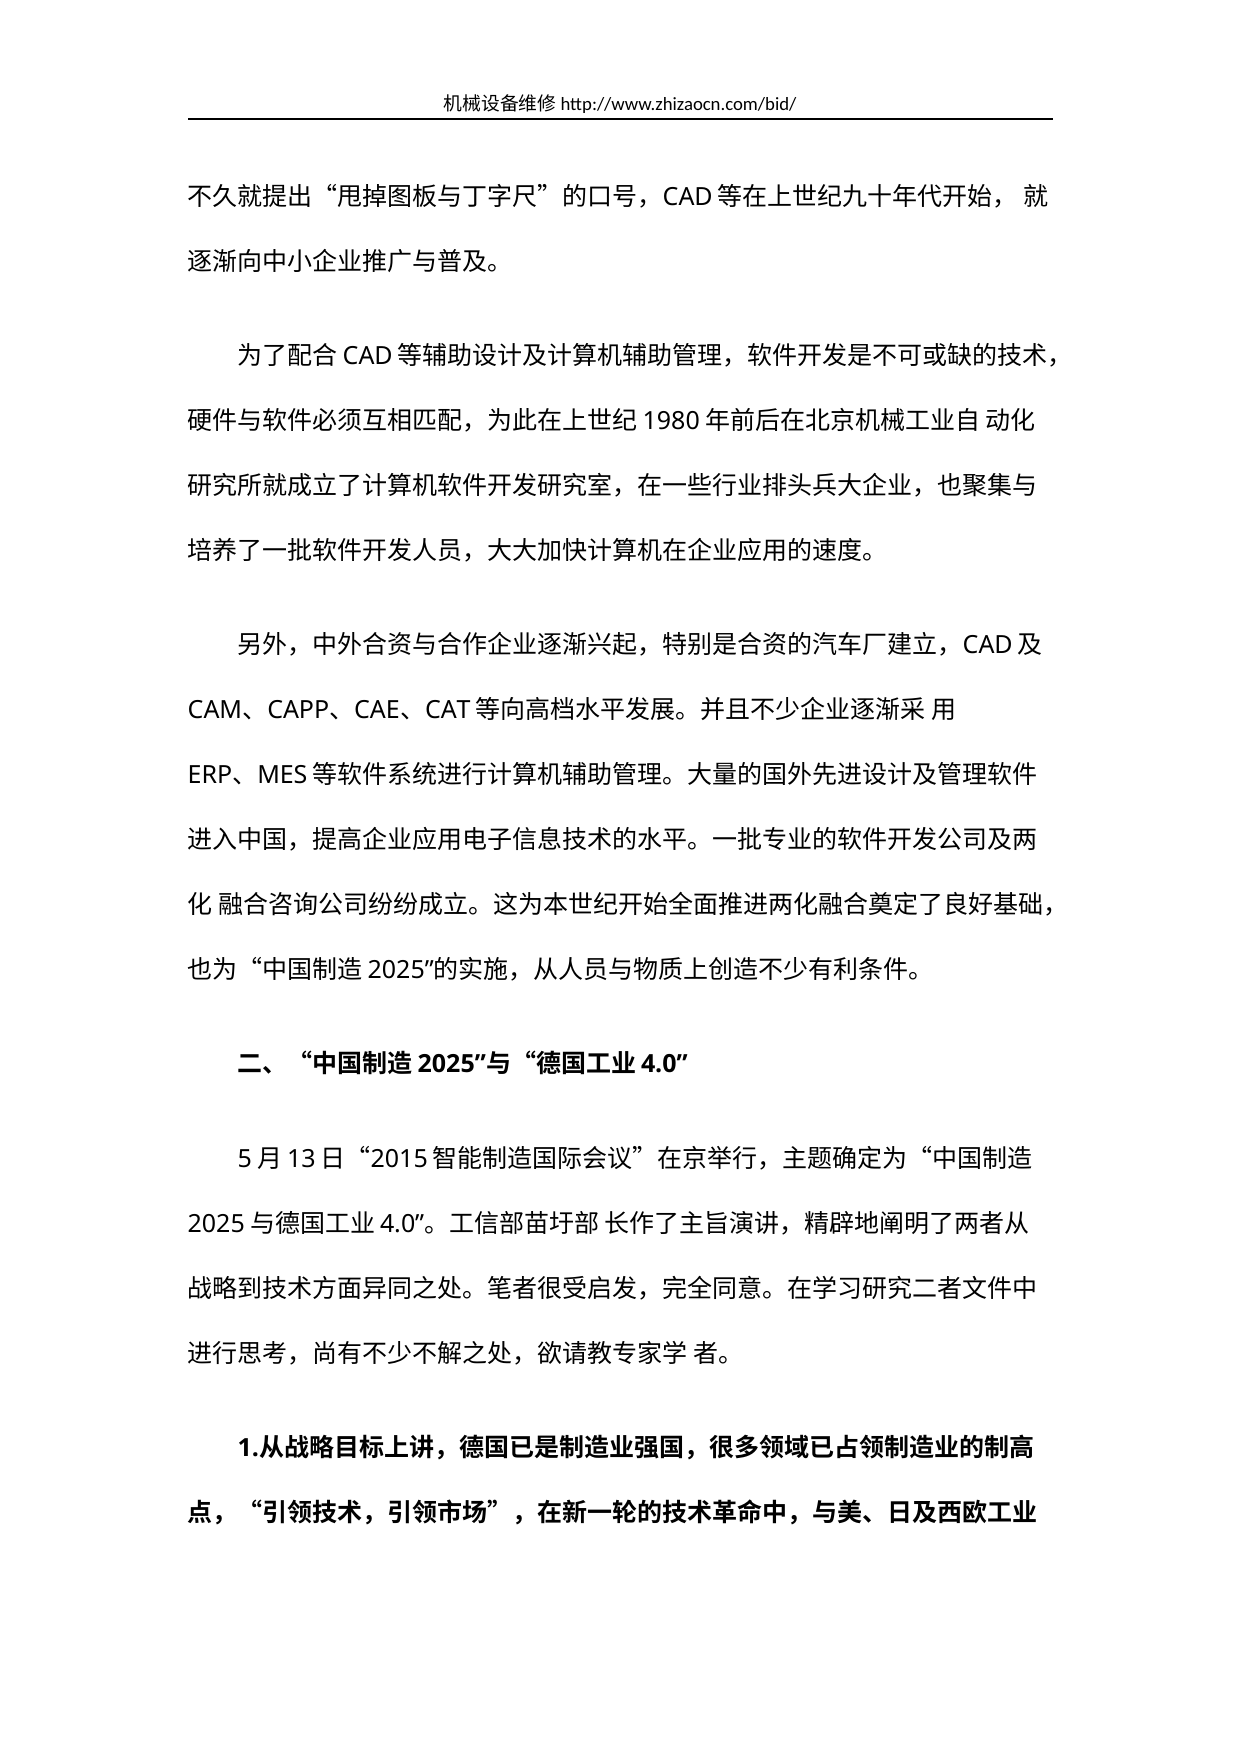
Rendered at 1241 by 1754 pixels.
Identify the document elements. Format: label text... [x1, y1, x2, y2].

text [187, 1413, 1053, 1543]
text 二、“中国制造2025”与“德国工业4.0” [187, 1029, 1053, 1094]
text 5月13日“2015智能制造国际会议”在京举行，主题确定为“中国制造2025与德国工业4.0”。工信部苗圩部 长作了主旨演讲，精辟地阐明了两者从战略到技术方面异同之处。笔者很受启发，完全同意。在学习研究二者文件中进行思考，尚有不少不解之处，欲请教专家学 者。 [187, 1124, 1053, 1384]
text 另外，中外合资与合作企业逐渐兴起，特别是合资的汽车厂建立，CAD及CAM、CAPP、CAE、CAT等向高档水平发展。并且不少企业逐渐采 用ERP、MES等软件系统进行计算机辅助管理。大量的国外先进设计及管理软件进入中国，提高企业应用电子信息技术的水平。一批专业的软件开发公司及两化 融合咨询公司纷纷成立。这为本世纪开始全面推进两化融合奠定了良好基础，也为“中国制造2025”的实施，从人员与物质上创造不少有利条件。 [187, 610, 1053, 1000]
text 为了配合CAD等辅助设计及计算机辅助管理，软件开发是不可或缺的技术，硬件与软件必须互相匹配，为此在上世纪1980年前后在北京机械工业自 动化研究所就成立了计算机软件开发研究室，在一些行业排头兵大企业，也聚集与培养了一批软件开发人员，大大加快计算机在企业应用的速度。 [187, 321, 1053, 581]
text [187, 162, 1053, 292]
